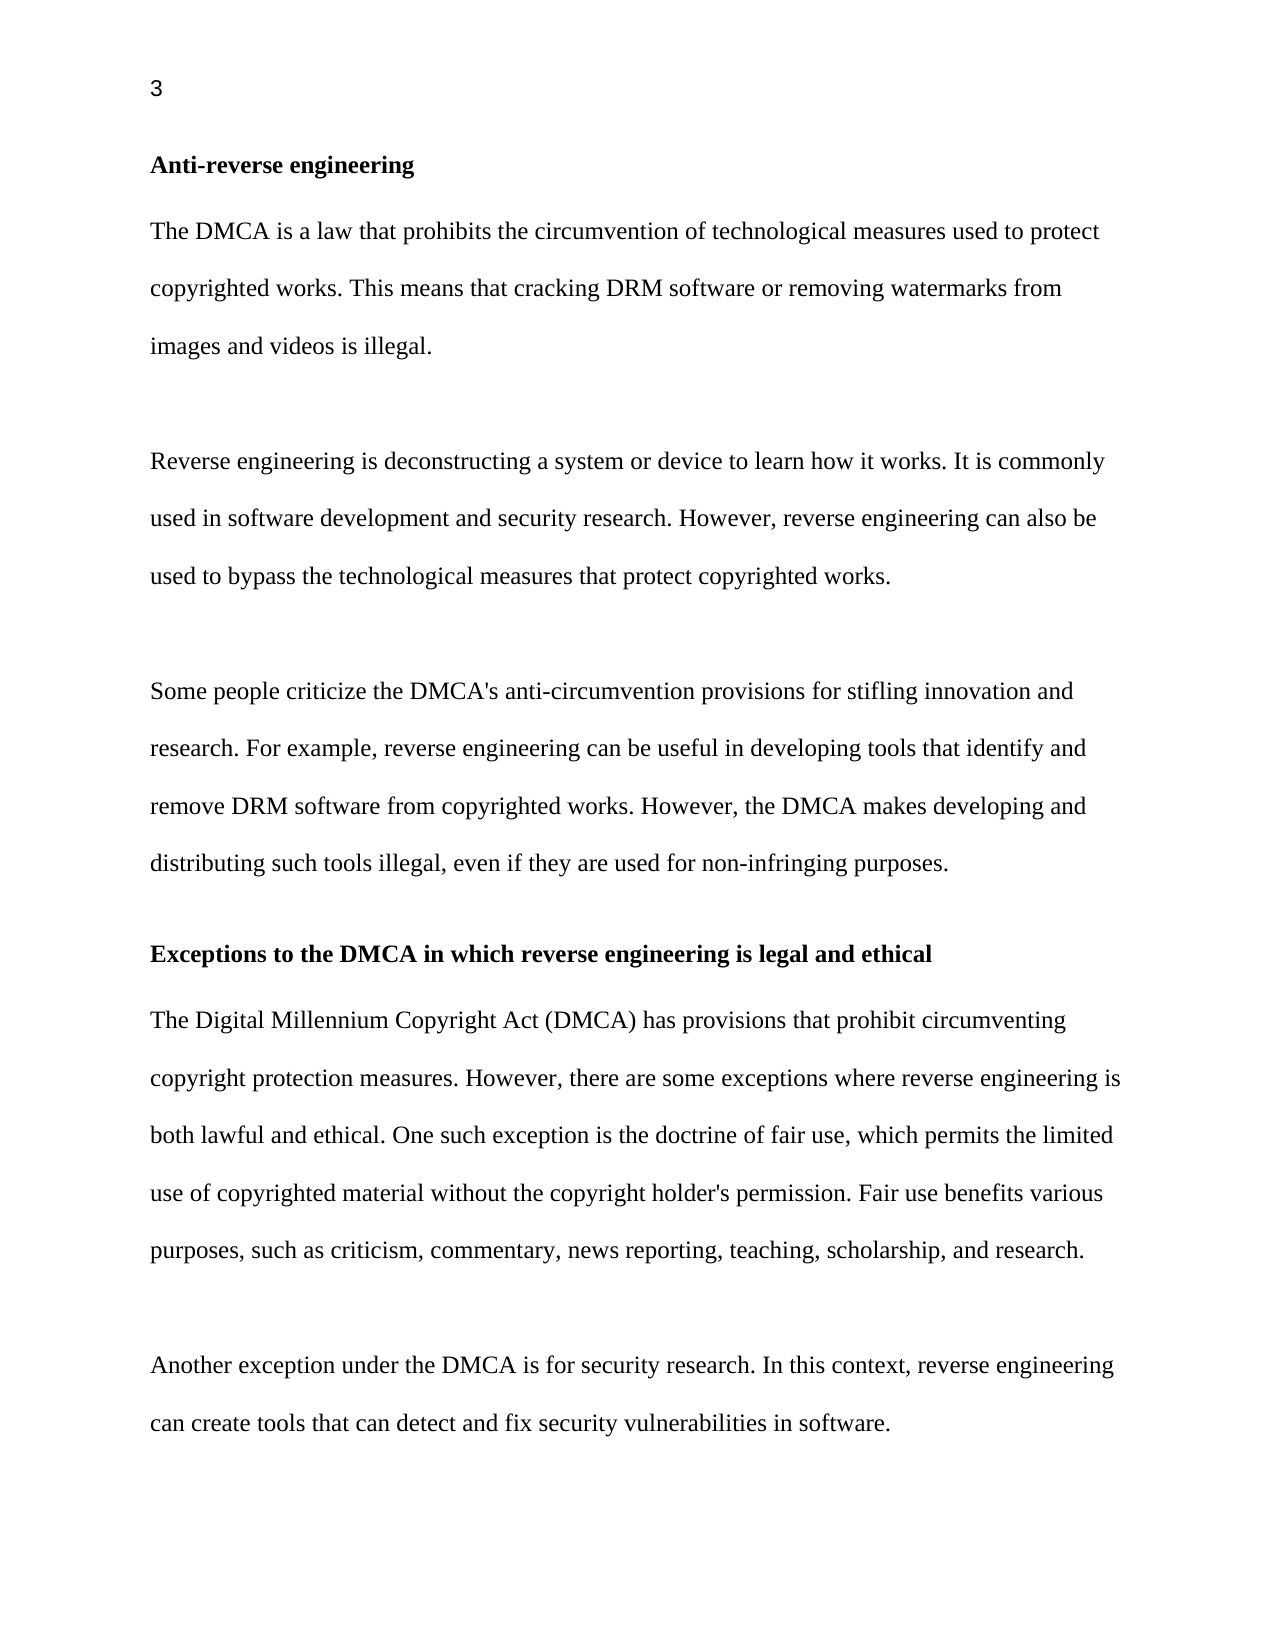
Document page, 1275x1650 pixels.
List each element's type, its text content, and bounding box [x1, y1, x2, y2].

text The DMCA is a law that prohibits the circumvention of technological measures used to protect copyrighted works. This means that cracking DRM software or removing watermarks from images and videos is illegal. [150, 216, 1125, 360]
text Reverse engineering is deconstructing a system or device to learn how it works. It is commonly used in software development and security research. However, reverse engineering can also be used to bypass the technological measures that protect copyrighted works. [150, 446, 1125, 590]
text Some people criticize the DMCA's anti-circumvention provisions for stifling innovation and research. For example, reverse engineering can be useful in developing tools that identify and remove DRM software from copyrighted works. However, the DMCA makes developing and distributing such tools illegal, even if they are used for non-infringing purposes. [150, 676, 1125, 877]
text Anti-reverse engineering [150, 150, 1125, 179]
text Another exception under the DMCA is for security research. In this context, reverse engineering can create tools that can detect and fix security vulnerabilities in software. [150, 1350, 1125, 1436]
text Exceptions to the DMCA in which reverse engineering is legal and ethical [150, 939, 1125, 968]
text The Digital Millennium Copyright Act (DMCA) has provisions that prohibit circumventing copyright protection measures. However, there are some exceptions where reverse engineering is both lawful and ethical. One such exception is the doctrine of fair use, which permits the limited use of copyrighted material without the copyright holder's permission. Fair use benefits various purposes, such as criticism, commentary, news reporting, teaching, scholarship, and research. [150, 1005, 1125, 1264]
